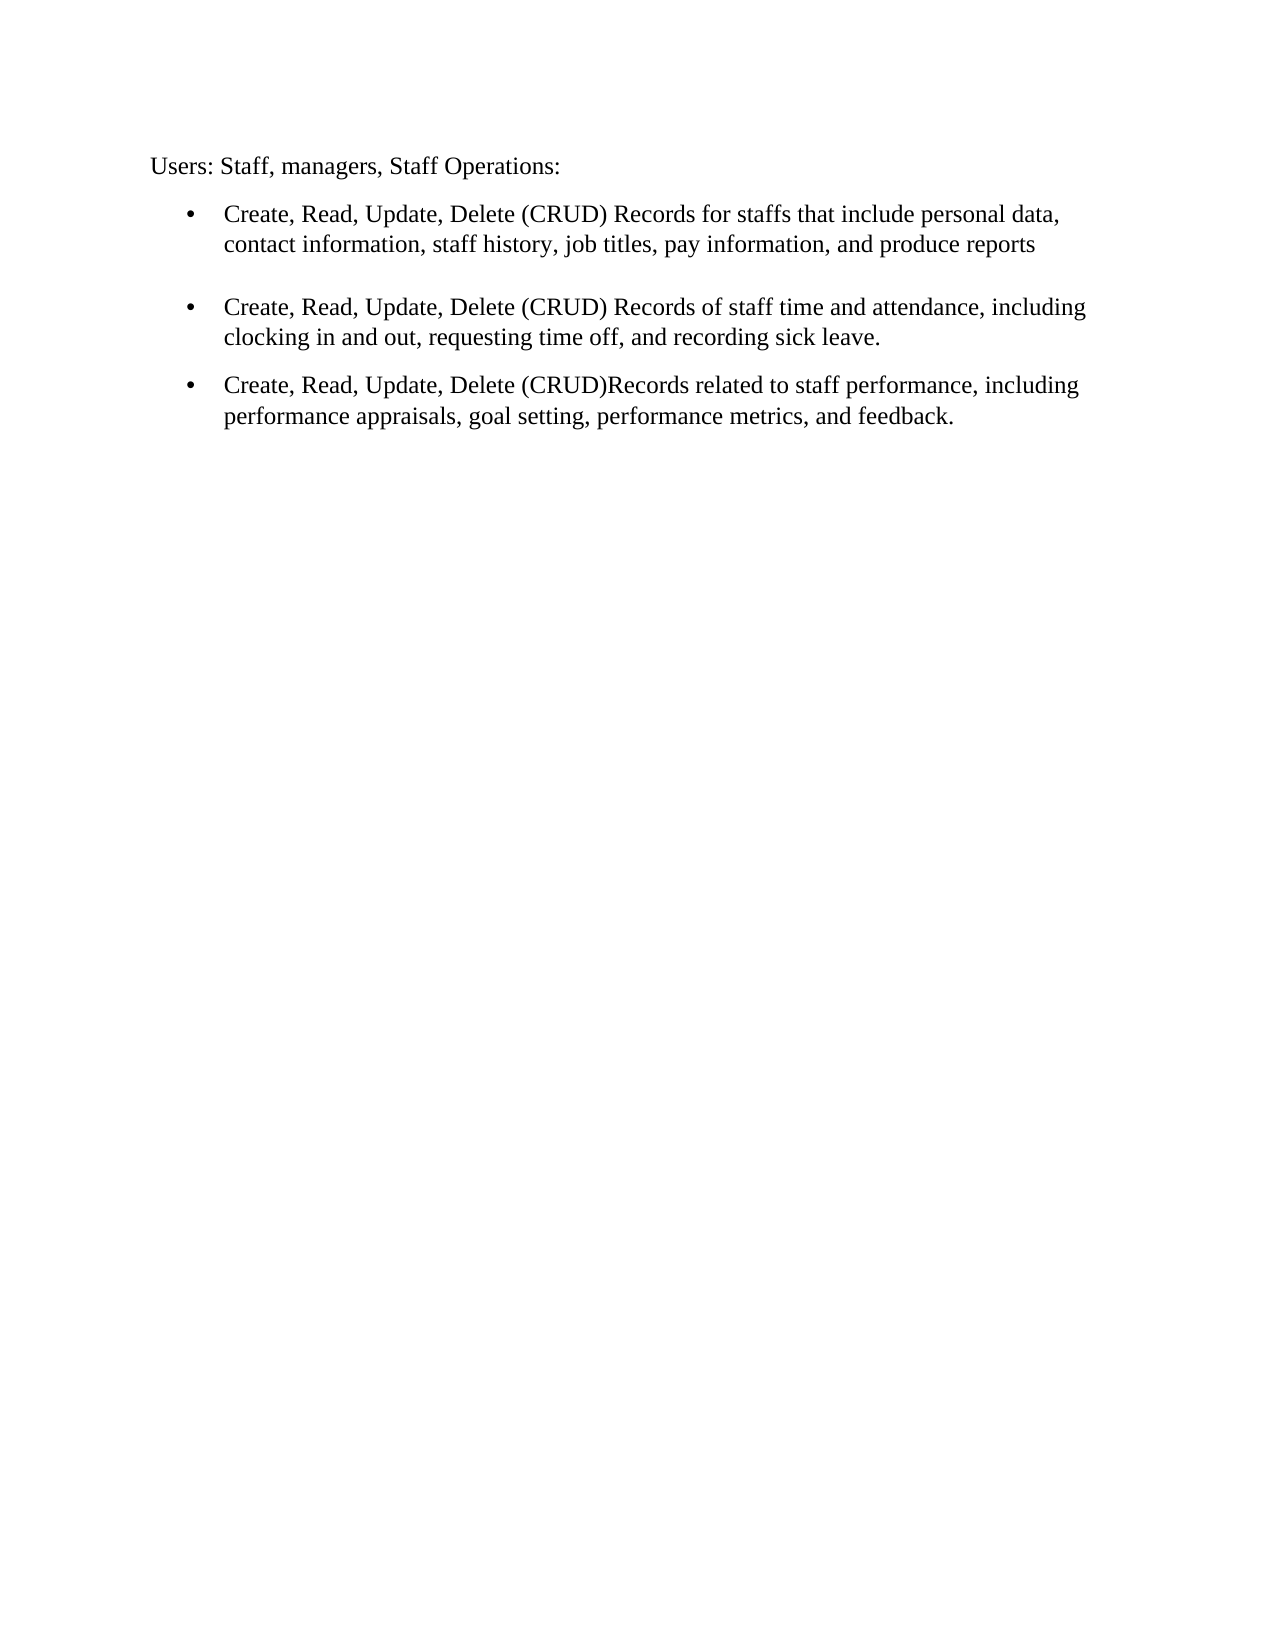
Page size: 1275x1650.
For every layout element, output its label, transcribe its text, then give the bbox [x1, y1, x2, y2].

text Users: Staff, managers, Staff Operations: [150, 151, 656, 180]
list Create, Read, Update, Delete (CRUD)Records related to staff performance, including performance appraisals, goal setting, performance metrics, and feedback. [186, 370, 1124, 429]
list Create, Read, Update, Delete (CRUD) Records for staffs that include personal data, contact information, staff history, job titles, pay information, and produce reports [186, 199, 1124, 258]
list Create, Read, Update, Delete (CRUD) Records of staff time and attendance, including clocking in and out, requesting time off, and recording sick leave. [186, 292, 1124, 351]
